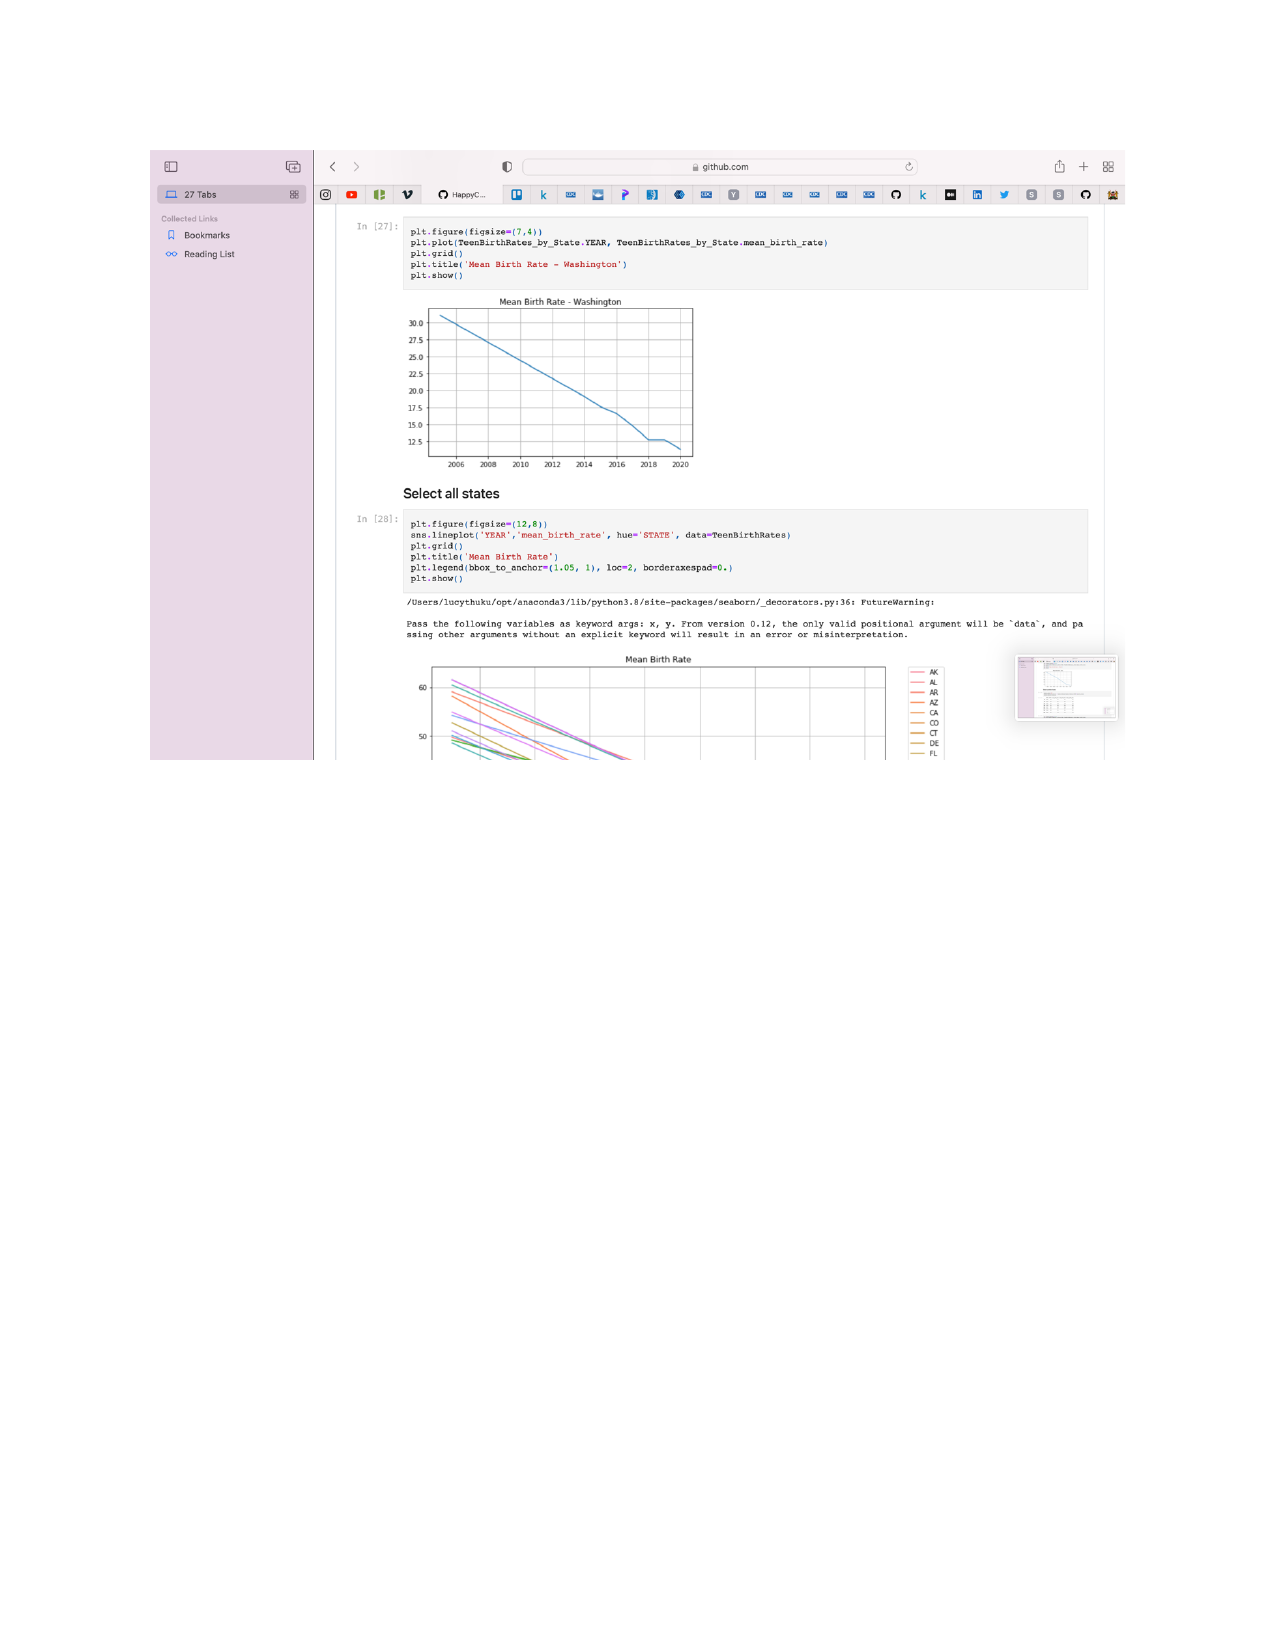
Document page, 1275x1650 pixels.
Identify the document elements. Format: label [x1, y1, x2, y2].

picture [150, 150, 1125, 760]
